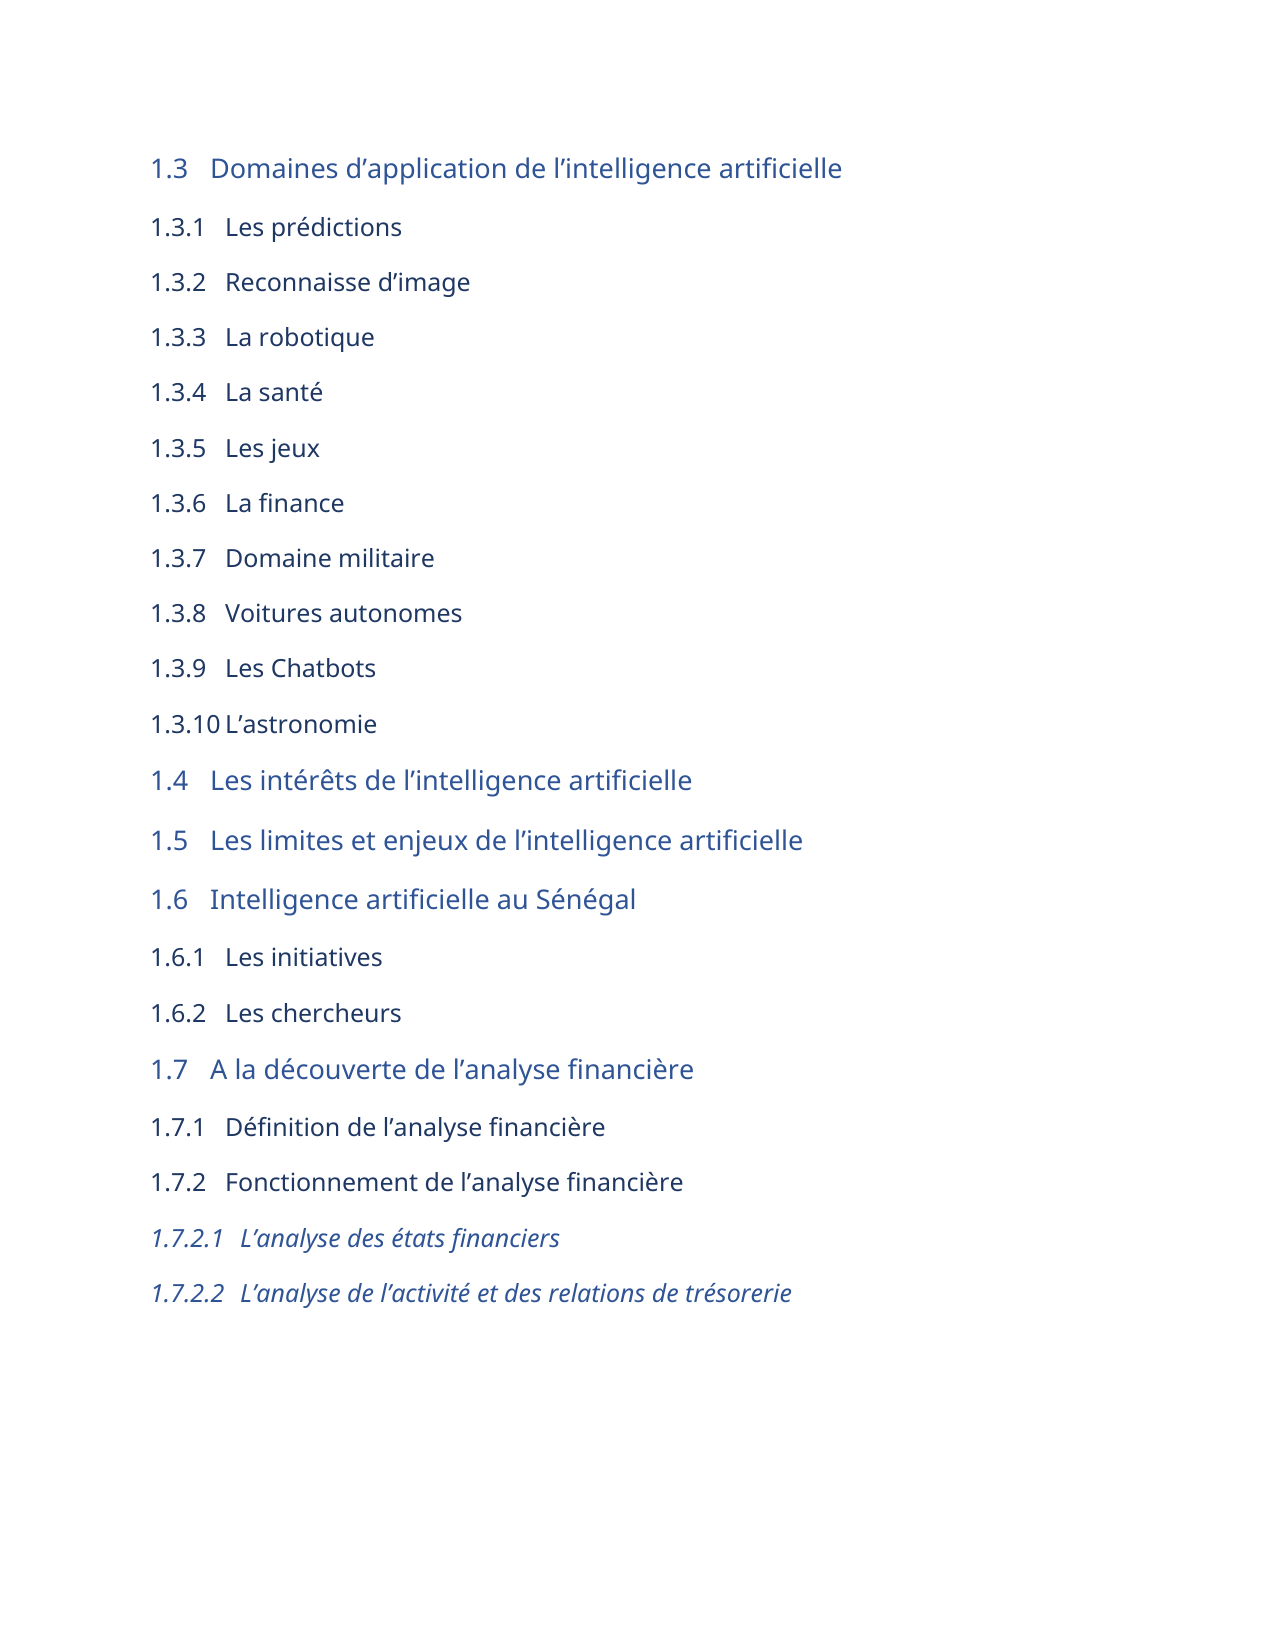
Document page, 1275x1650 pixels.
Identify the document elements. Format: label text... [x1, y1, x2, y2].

subtitle L’analyse de l’activité et des relations de trésorerie [150, 1276, 1125, 1309]
subtitle Les limites et enjeux de l’intelligence artificielle [150, 821, 1125, 858]
subtitle Fonctionnement de l’analyse financière [150, 1165, 1125, 1199]
subtitle A la découverte de l’analyse financière [150, 1050, 1125, 1087]
subtitle Les chercheurs [150, 995, 1125, 1029]
subtitle La robotique [150, 320, 1125, 354]
subtitle La santé [150, 375, 1125, 409]
subtitle Les jeux [150, 430, 1125, 464]
subtitle Les prédictions [150, 209, 1125, 243]
subtitle Les intérêts de l’intelligence artificielle [150, 762, 1125, 798]
subtitle L’astronomie [150, 706, 1125, 740]
subtitle Définition de l’analyse financière [150, 1110, 1125, 1144]
subtitle Intelligence artificielle au Sénégal [150, 881, 1125, 917]
subtitle Reconnaisse d’image [150, 265, 1125, 299]
subtitle Les initiatives [150, 940, 1125, 974]
subtitle Domaine militaire [150, 541, 1125, 575]
subtitle Domaines d’application de l’intelligence artificielle [150, 150, 1125, 187]
subtitle L’analyse des états financiers [150, 1220, 1125, 1254]
subtitle La finance [150, 486, 1125, 519]
subtitle Voitures autonomes [150, 596, 1125, 630]
subtitle Les Chatbots [150, 651, 1125, 685]
